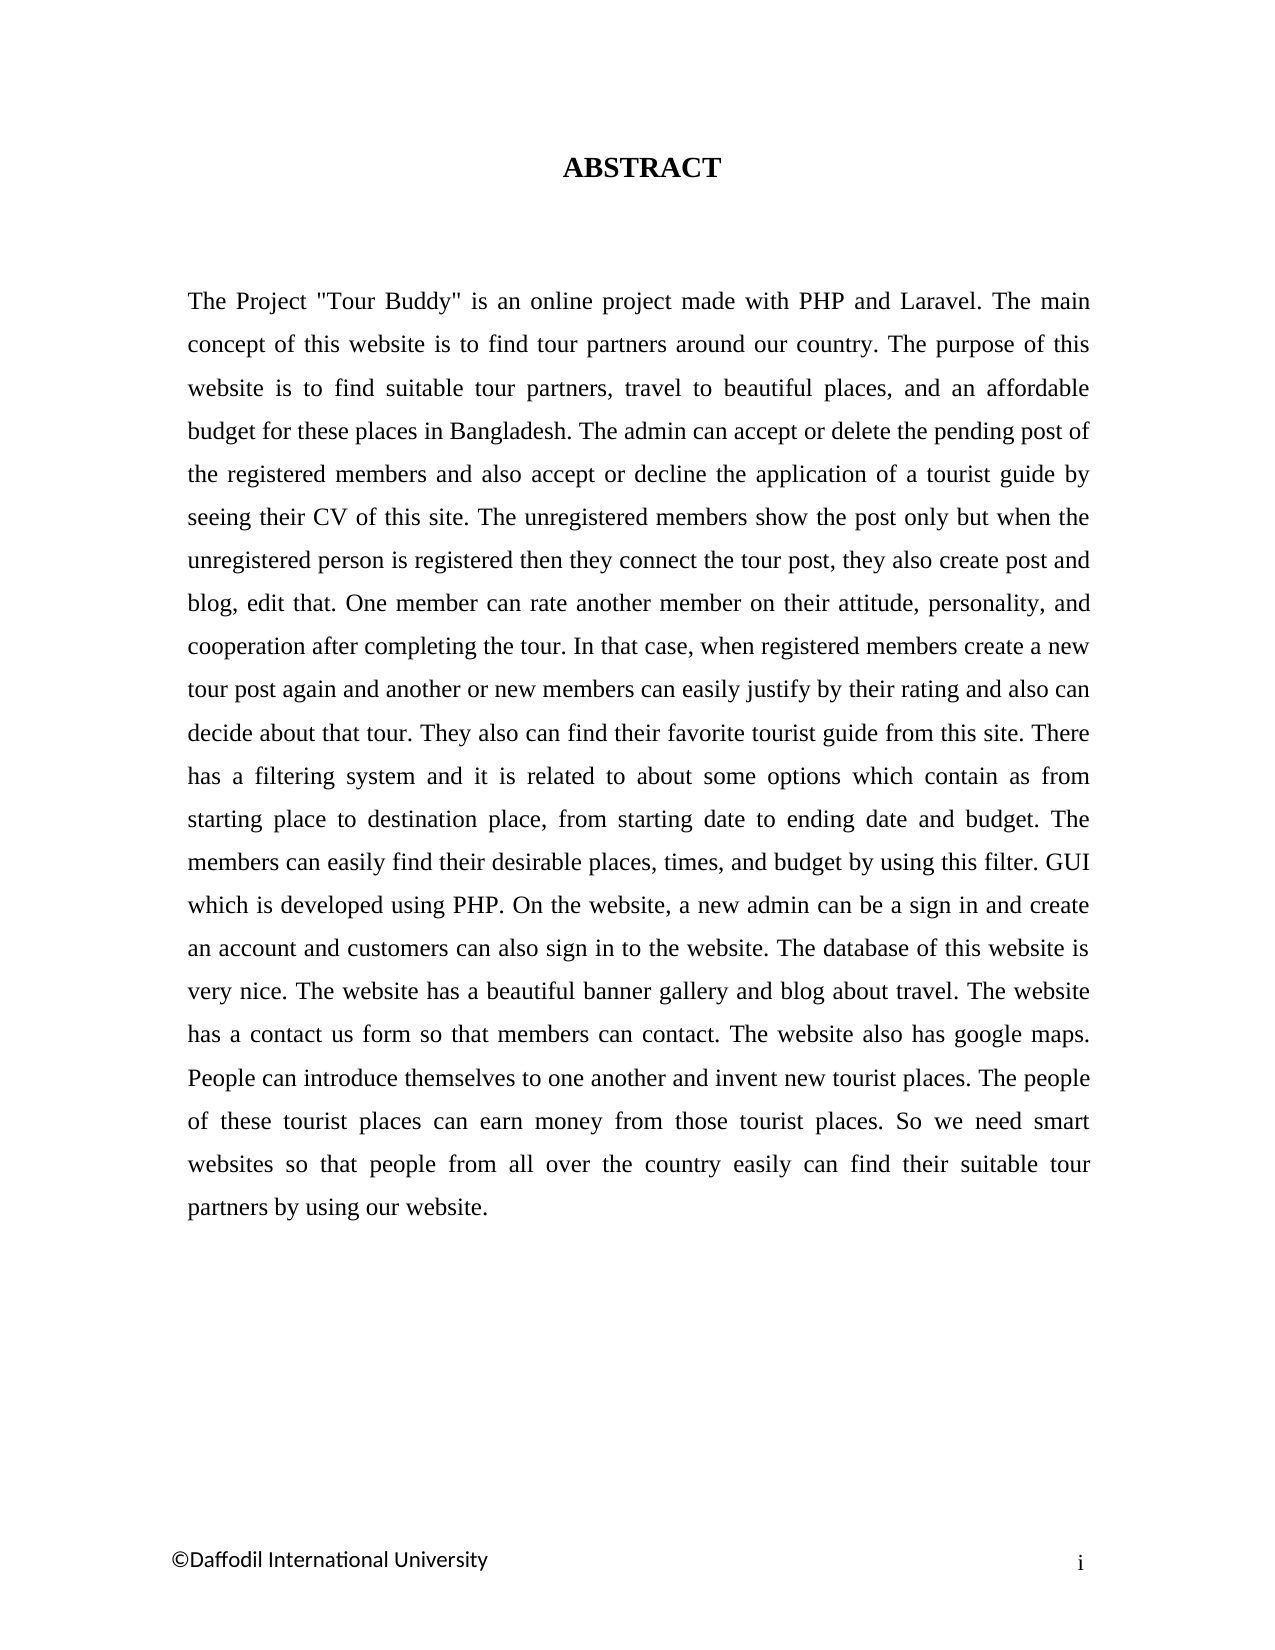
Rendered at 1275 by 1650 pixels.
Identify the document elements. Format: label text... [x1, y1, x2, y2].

text The Project "Tour Buddy" is an online project made with PHP and Laravel. The main concept of this website is to find tour partners around our country. The purpose of this website is to find suitable tour partners, travel to beautiful places, and an affordable budget for these places in Bangladesh. The admin can accept or delete the pending post of the registered members and also accept or decline the application of a tourist guide by seeing their CV of this site. The unregistered members show the post only but when the unregistered person is registered then they connect the tour post, they also create post and blog, edit that. One member can rate another member on their attitude, personality, and cooperation after completing the tour. In that case, when registered members create a new tour post again and another or new members can easily justify by their rating and also can decide about that tour. They also can find their favorite tourist guide from this site. There has a filtering system and it is related to about some options which contain as from starting place to destination place, from starting date to ending date and budget. The members can easily find their desirable places, times, and budget by using this filter. GUI which is developed using PHP. On the website, a new admin can be a sign in and create an account and customers can also sign in to the website. The database of this website is very nice. The website has a beautiful banner gallery and blog about travel. The website has a contact us form so that members can contact. The website also has google maps. People can introduce themselves to one another and invent new tourist places. The people of these tourist places can earn money from those tourist places. So we need smart websites so that people from all over the country easily can find their suitable tour partners by using our website. [187, 286, 1091, 1221]
subtitle ABSTRACT [378, 150, 906, 183]
